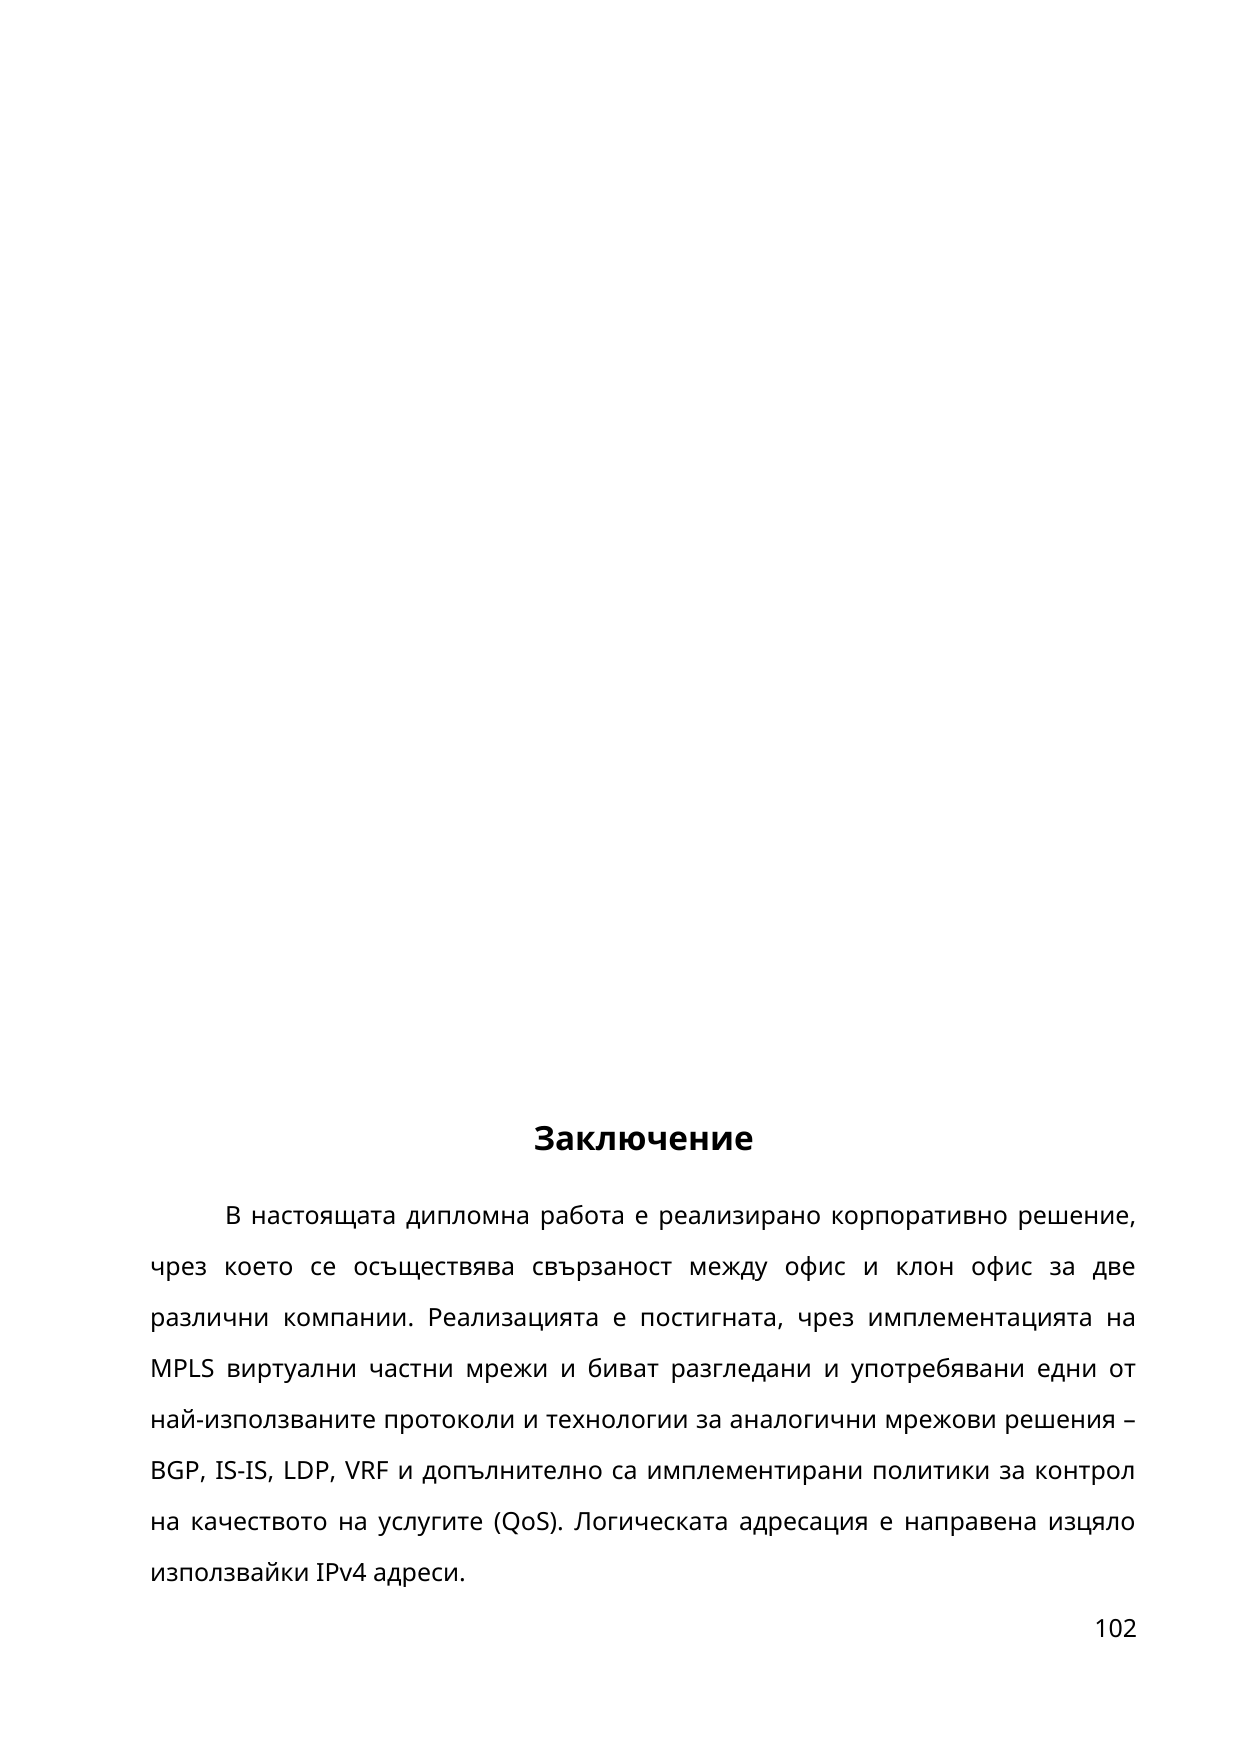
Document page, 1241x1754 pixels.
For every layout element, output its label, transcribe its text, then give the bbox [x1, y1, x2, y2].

subtitle Заключение [150, 1114, 1137, 1160]
text В настоящата дипломна работа е реализирано корпоративно решение, чрез което се осъществява свързаност между офис и клон офис за две различни компании. Реализацията е постигната, чрез имплементацията на MPLS виртуални частни мрежи и биват разгледани и употребявани едни от най-използваните протоколи и технологии за аналогични мрежови решения – BGP, IS-IS, LDP, VRF и допълнително са имплементирани политики за контрол на качеството на услугите (QoS). Логическата адресация е направена изцяло използвайки IPv4 адреси. [150, 1197, 1137, 1589]
